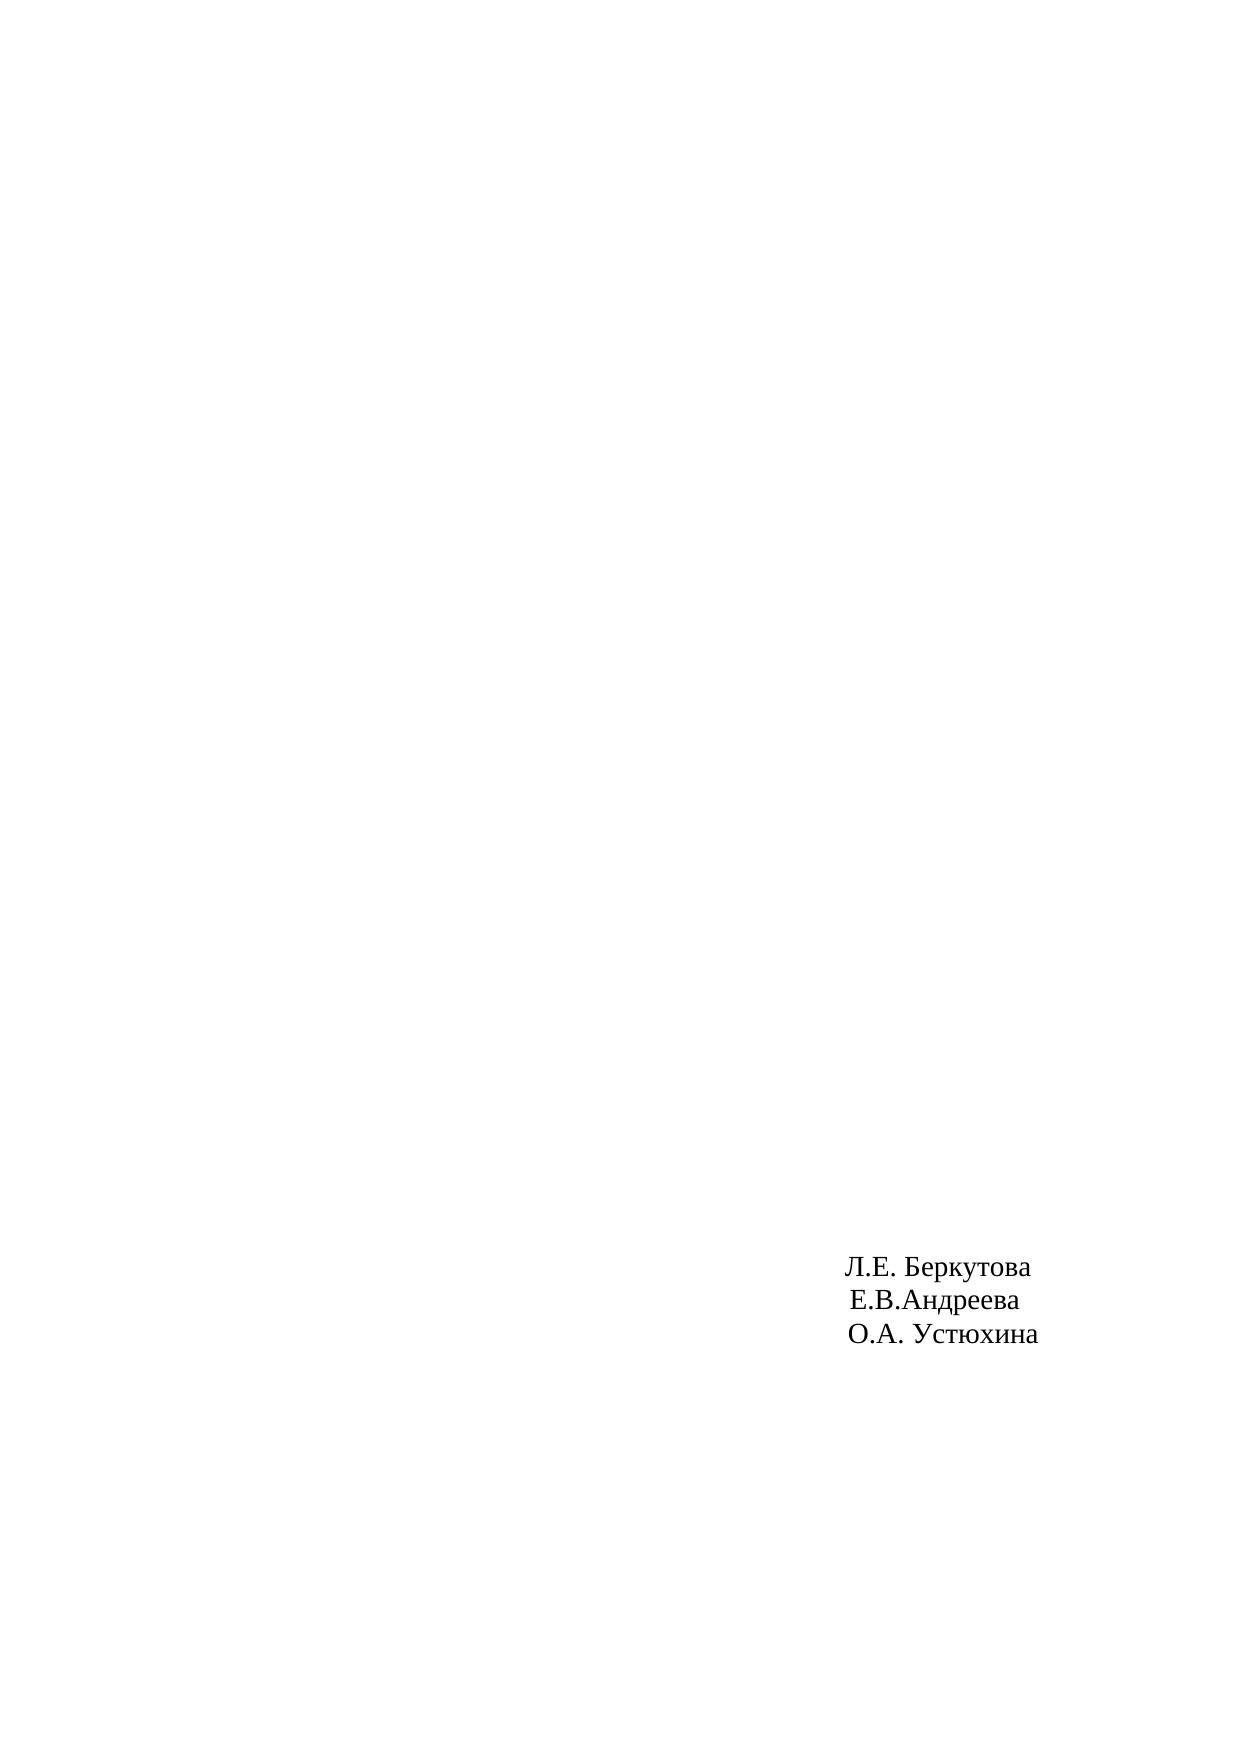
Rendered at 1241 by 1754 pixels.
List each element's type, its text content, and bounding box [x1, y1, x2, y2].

text О.А. Устюхина [148, 1316, 1122, 1349]
text Л.Е. Беркутова Е.В.Андреева [221, 1249, 1066, 1316]
